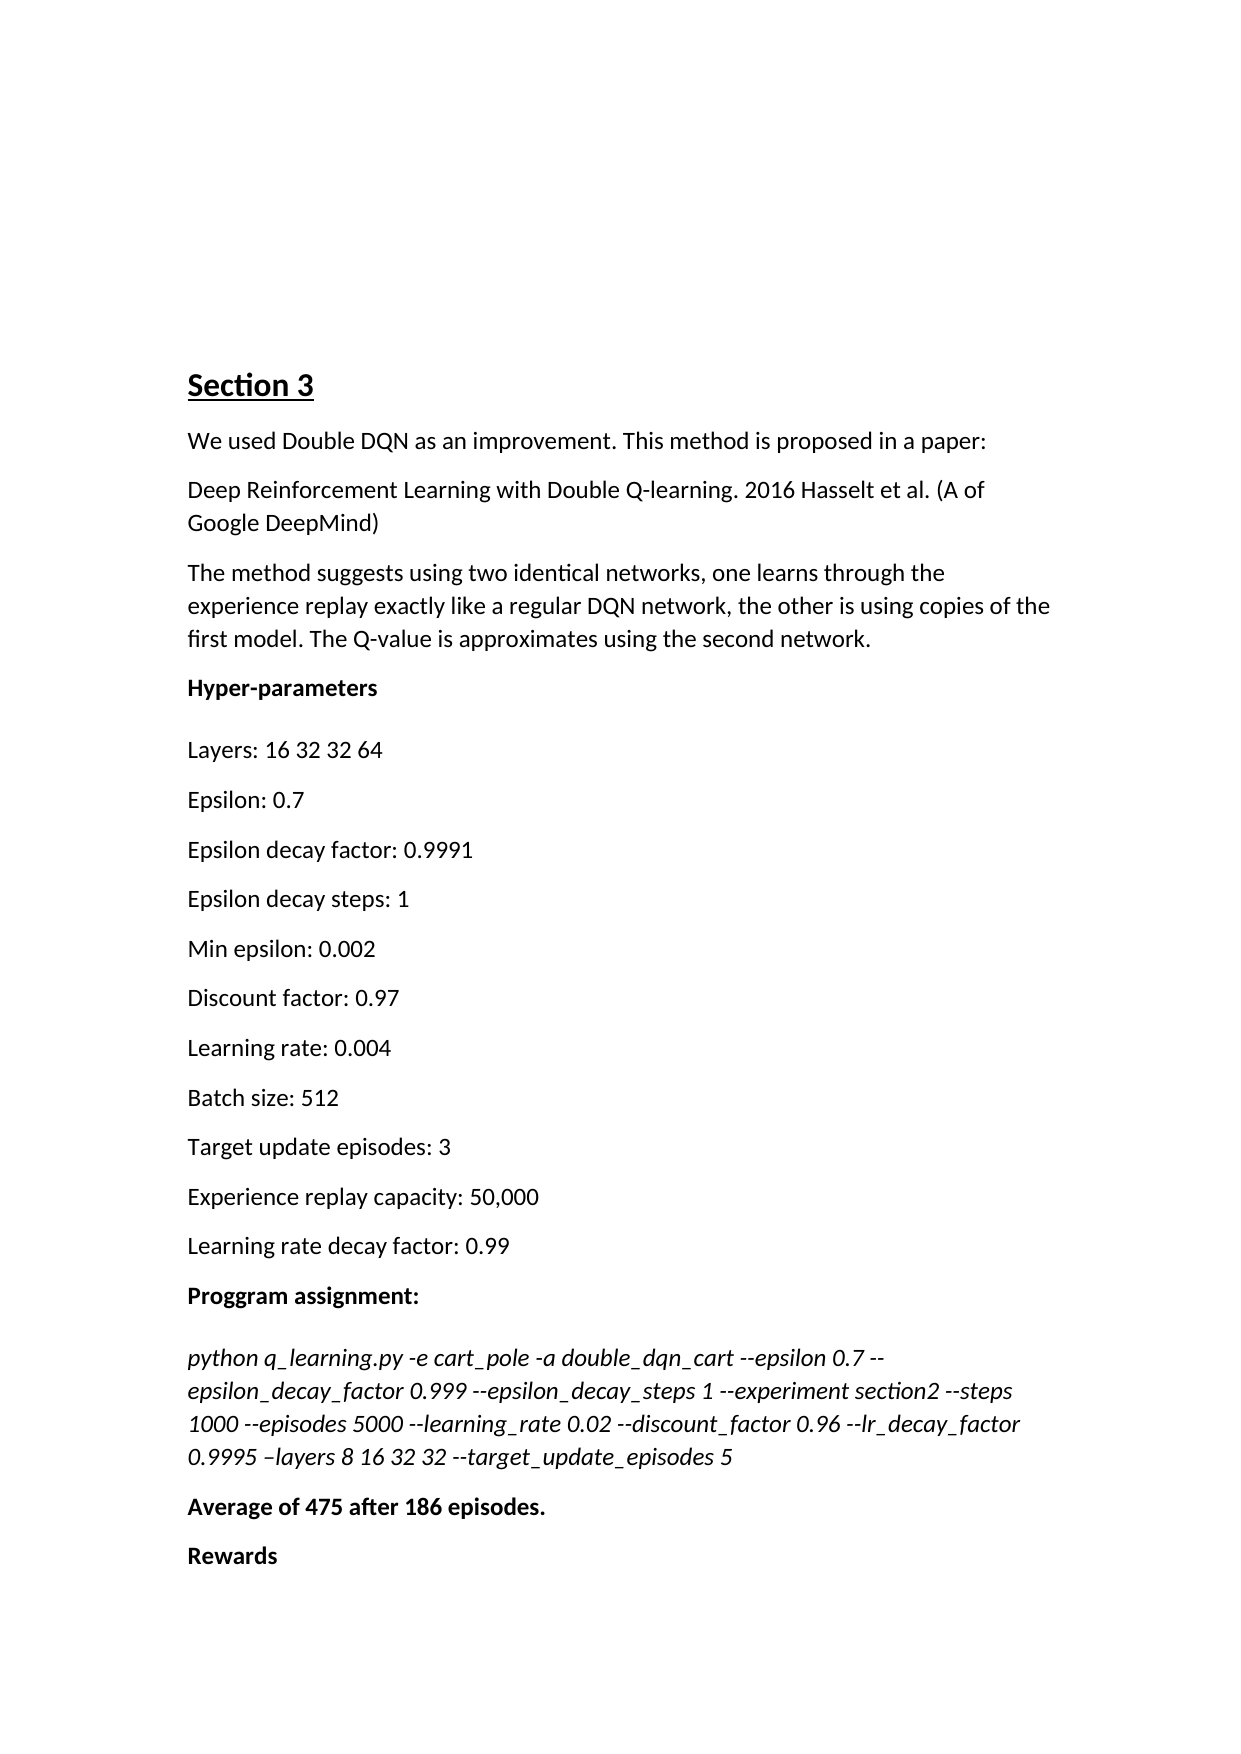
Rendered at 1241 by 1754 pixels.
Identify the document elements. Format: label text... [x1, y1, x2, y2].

text We used Double DQN as an improvement. This method is proposed in a paper: [187, 425, 1053, 455]
text Epsilon decay steps: 1 [187, 883, 1053, 914]
subtitle Hyper-parameters [187, 672, 1053, 703]
text Epsilon: 0.7 [187, 784, 1053, 815]
text Learning rate: 0.004 [187, 1032, 1053, 1063]
text Learning rate decay factor: 0.99 [187, 1231, 1053, 1261]
text Proggram assignment: [187, 1280, 1053, 1311]
subtitle Rewards [187, 1540, 1053, 1571]
text Epsilon decay factor: 0.9991 [187, 834, 1053, 864]
text Discount factor: 0.97 [187, 983, 1053, 1013]
text The method suggests using two identical networks, one learns through the experience replay exactly like a regular DQN network, the other is using copies of the first model. The Q-value is approximates using the second network. [187, 557, 1053, 653]
text Batch size: 512 [187, 1082, 1053, 1112]
text Min epsilon: 0.002 [187, 933, 1053, 963]
subtitle Section 3 [187, 364, 1053, 405]
text python q_learning.py -e cart_pole -a double_dqn_cart --epsilon 0.7 --epsilon_decay_factor 0.999 --epsilon_decay_steps 1 --experiment section2 --steps 1000 --episodes 5000 --learning_rate 0.02 --discount_factor 0.96 --lr_decay_factor 0.9995 –layers 8 16 32 32 --target_update_episodes 5 [187, 1342, 1053, 1472]
text Target update episodes: 3 [187, 1131, 1053, 1162]
text Deep Reinforcement Learning with Double Q-learning. 2016 Hasselt et al. (A of Google DeepMind) [187, 474, 1053, 538]
text Experience replay capacity: 50,000 [187, 1181, 1053, 1211]
text Average of 475 after 186 episodes. [187, 1491, 1053, 1521]
text Layers: 16 32 32 64 [187, 735, 1053, 765]
